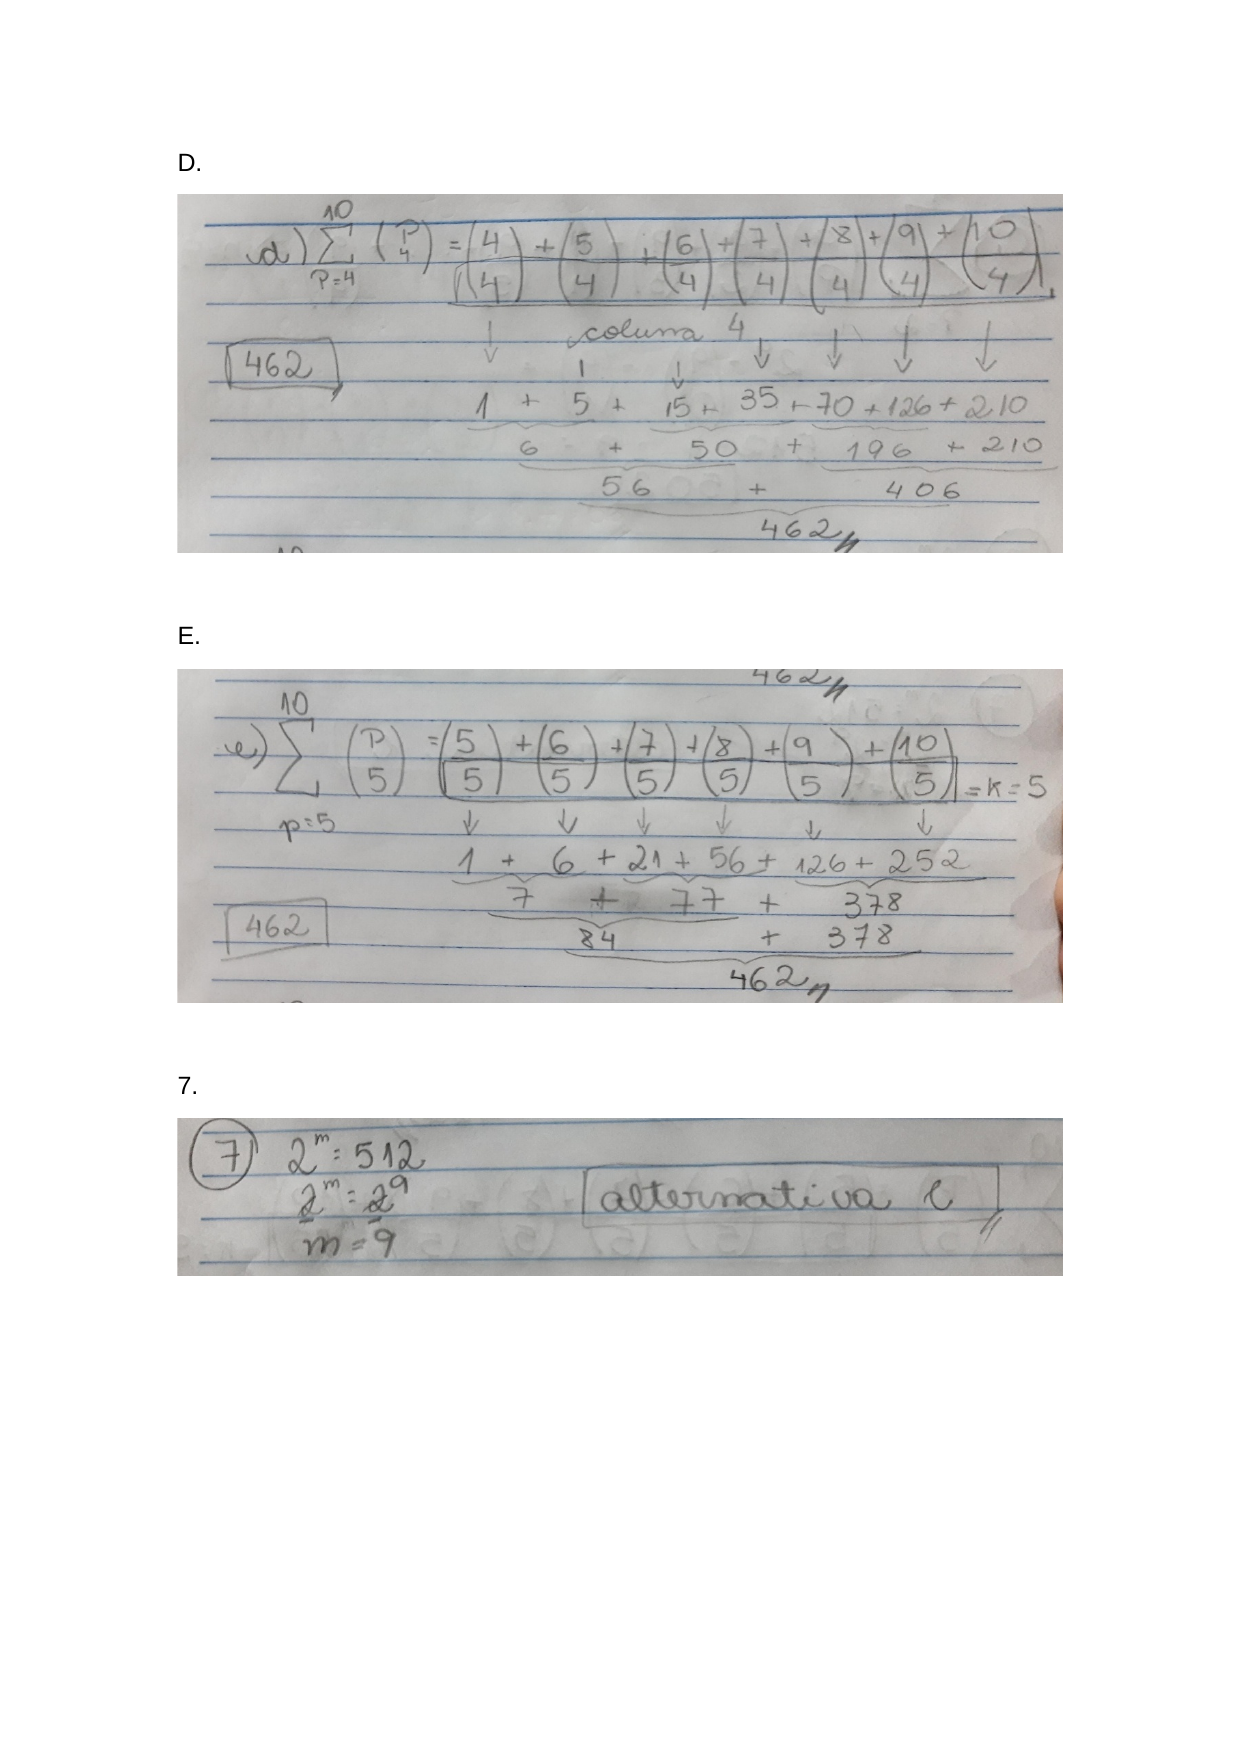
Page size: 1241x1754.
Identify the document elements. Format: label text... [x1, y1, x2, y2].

text 7. [177, 1071, 1063, 1100]
picture [177, 1118, 1063, 1276]
picture [177, 194, 1063, 553]
text D. [177, 148, 1063, 176]
picture [177, 669, 1063, 1003]
text E. [177, 621, 1063, 650]
